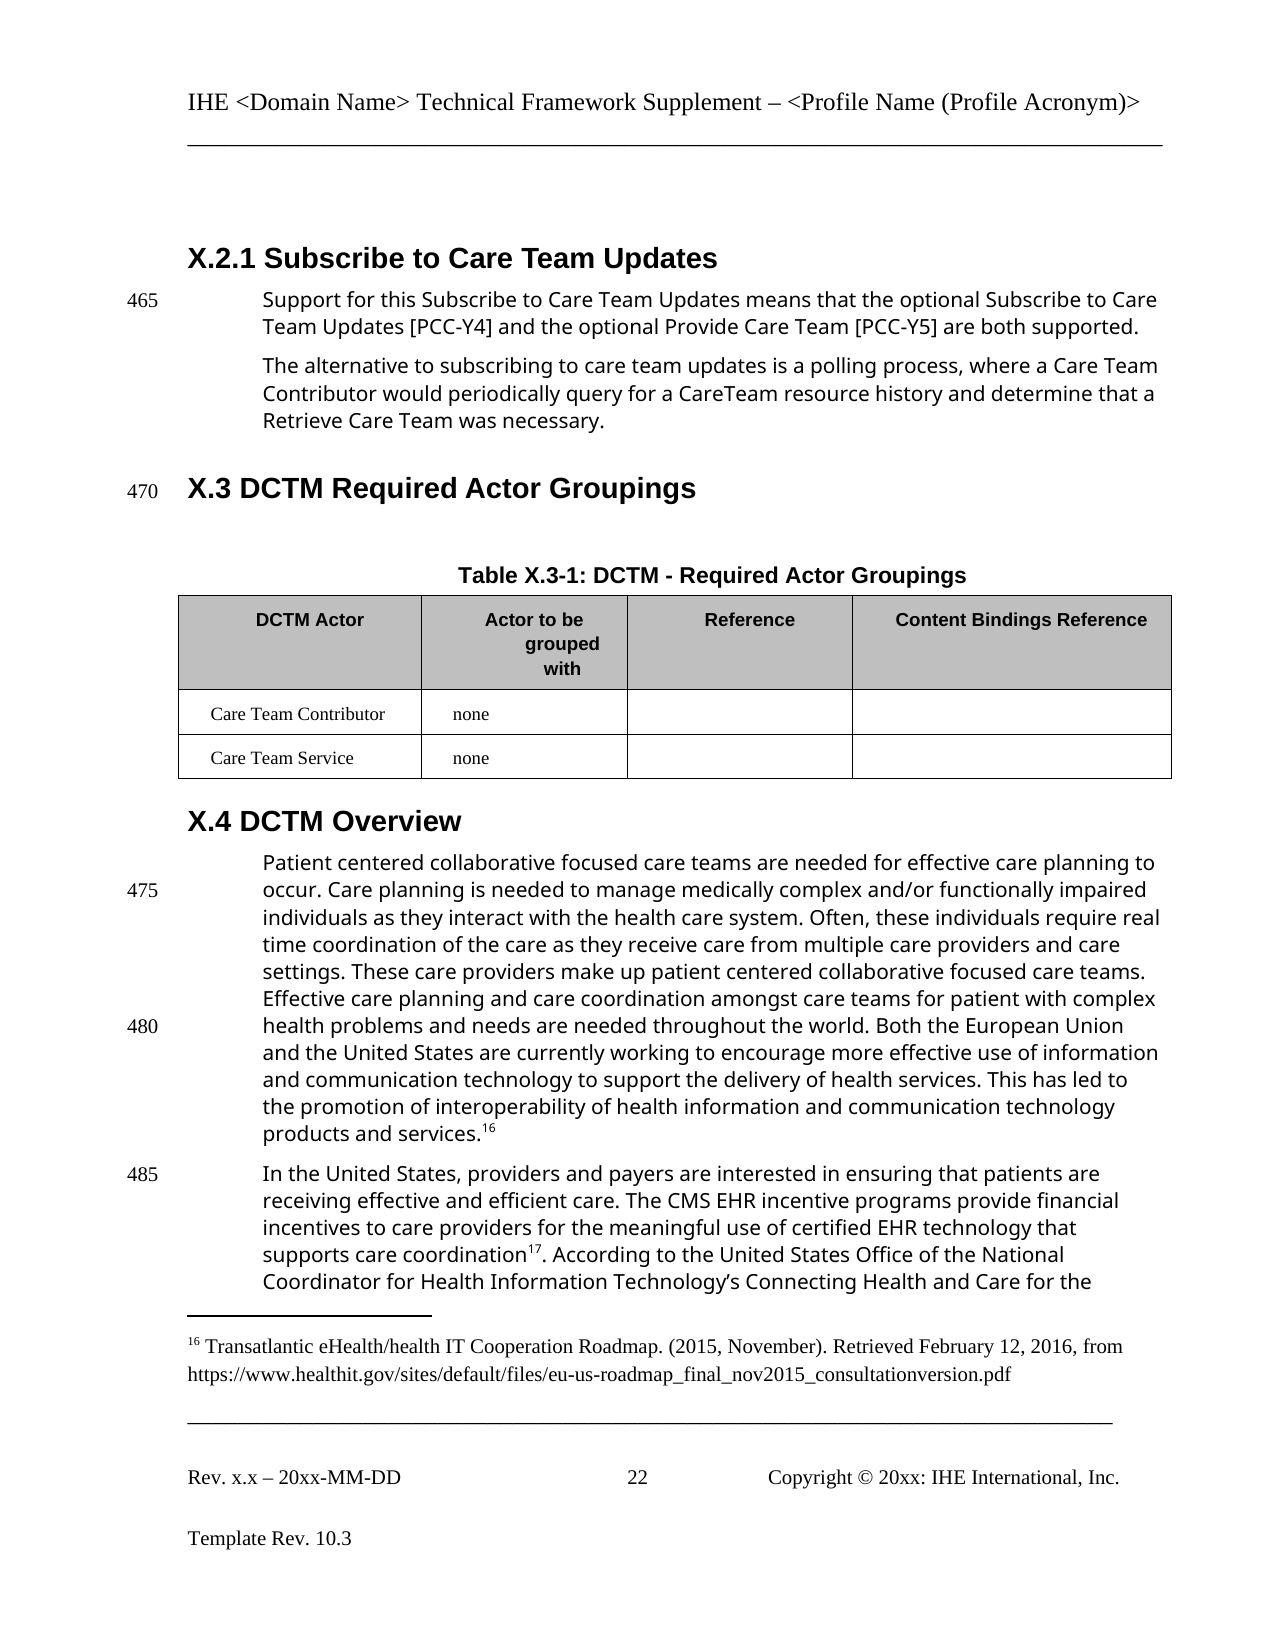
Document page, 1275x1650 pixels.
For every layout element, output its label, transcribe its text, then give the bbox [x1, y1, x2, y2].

subtitle X.4 DCTM Overview [187, 804, 1162, 838]
table_cell Care Team Service [179, 735, 421, 778]
table_header Actor to be grouped with [422, 596, 627, 689]
table_cell [853, 735, 1171, 778]
table_cell [628, 735, 852, 778]
table_cell none [422, 690, 627, 734]
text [262, 1159, 1162, 1295]
text Patient centered collaborative focused care teams are needed for effective care planning to occur. Care planning is needed to manage medically complex and/or functionally impaired individuals as they interact with the health care system. Often, these individuals require real time coordination of the care as they receive care from multiple care providers and care settings. These care providers make up patient centered collaborative focused care teams. Effective care planning and care coordination amongst care teams for patient with complex health problems and needs are needed throughout the world. Both the European Union and the United States are currently working to encourage more effective use of information and communication technology to support the delivery of health services. This has led to the promotion of interoperability of health information and communication technology products and services. [262, 849, 1162, 1147]
table_cell [853, 690, 1171, 734]
table_header Reference [628, 596, 852, 689]
subtitle X.2.1 Subscribe to Care Team Updates [187, 241, 1162, 274]
subtitle X.3 DCTM Required Actor Groupings [187, 471, 1162, 504]
table_cell none [422, 735, 627, 778]
table_cell [628, 690, 852, 734]
text The alternative to subscribing to care team updates is a polling process, where a Care Team Contributor would periodically query for a CareTeam resource history and determine that a Retrieve Care Team was necessary. [262, 352, 1162, 433]
table_header DCTM Actor [179, 596, 421, 689]
table_header Content Bindings Reference [853, 596, 1171, 689]
table_cell Care Team Contributor [179, 690, 421, 734]
text Support for this Subscribe to Care Team Updates means that the optional Subscribe to Care Team Updates [PCC-Y4] and the optional Provide Care Team [PCC-Y5] are both supported. [262, 286, 1162, 340]
title Table X.3-1: DCTM - Required Actor Groupings [262, 562, 1162, 589]
